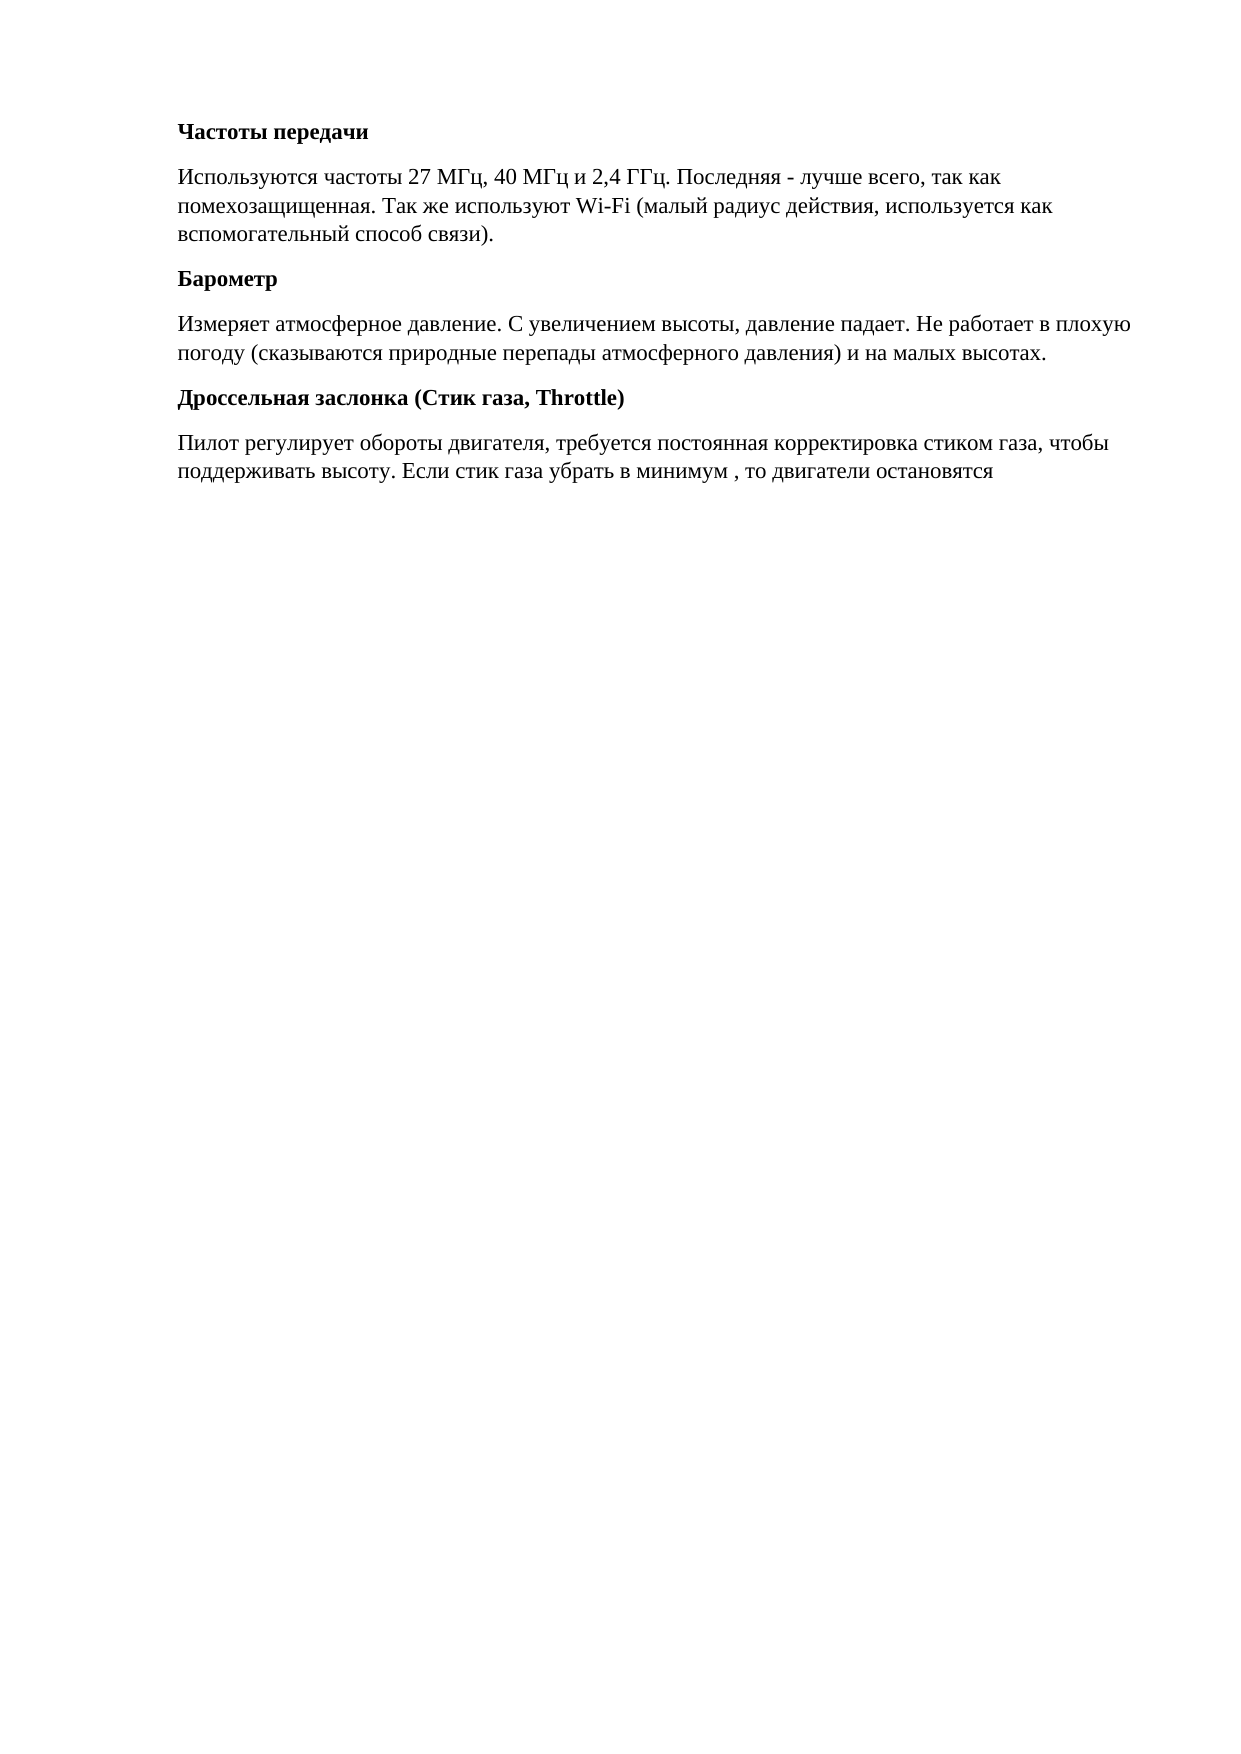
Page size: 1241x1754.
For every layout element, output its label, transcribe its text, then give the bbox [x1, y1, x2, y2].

text Частоты передачи [177, 118, 1152, 144]
text Измеряет атмосферное давление. С увеличением высоты, давление падает. Не работает в плохую погоду (сказываются природные перепады атмосферного давления) и на малых высотах. [177, 310, 1152, 365]
text Барометр [177, 265, 1152, 292]
text Дроссельная заслонка (Стик газа, Throttle) [177, 384, 1152, 410]
text Используются частоты 27 МГц, 40 МГц и 2,4 ГГц. Последняя - лучше всего, так как помехозащищенная. Так же используют Wi-Fi (малый радиус действия, используется как вспомогательный способ связи). [177, 163, 1152, 246]
text Пилот регулирует обороты двигателя, требуется постоянная корректировка стиком газа, чтобы поддерживать высоту. Если стик газа убрать в минимум , то двигатели остановятся [177, 429, 1152, 484]
